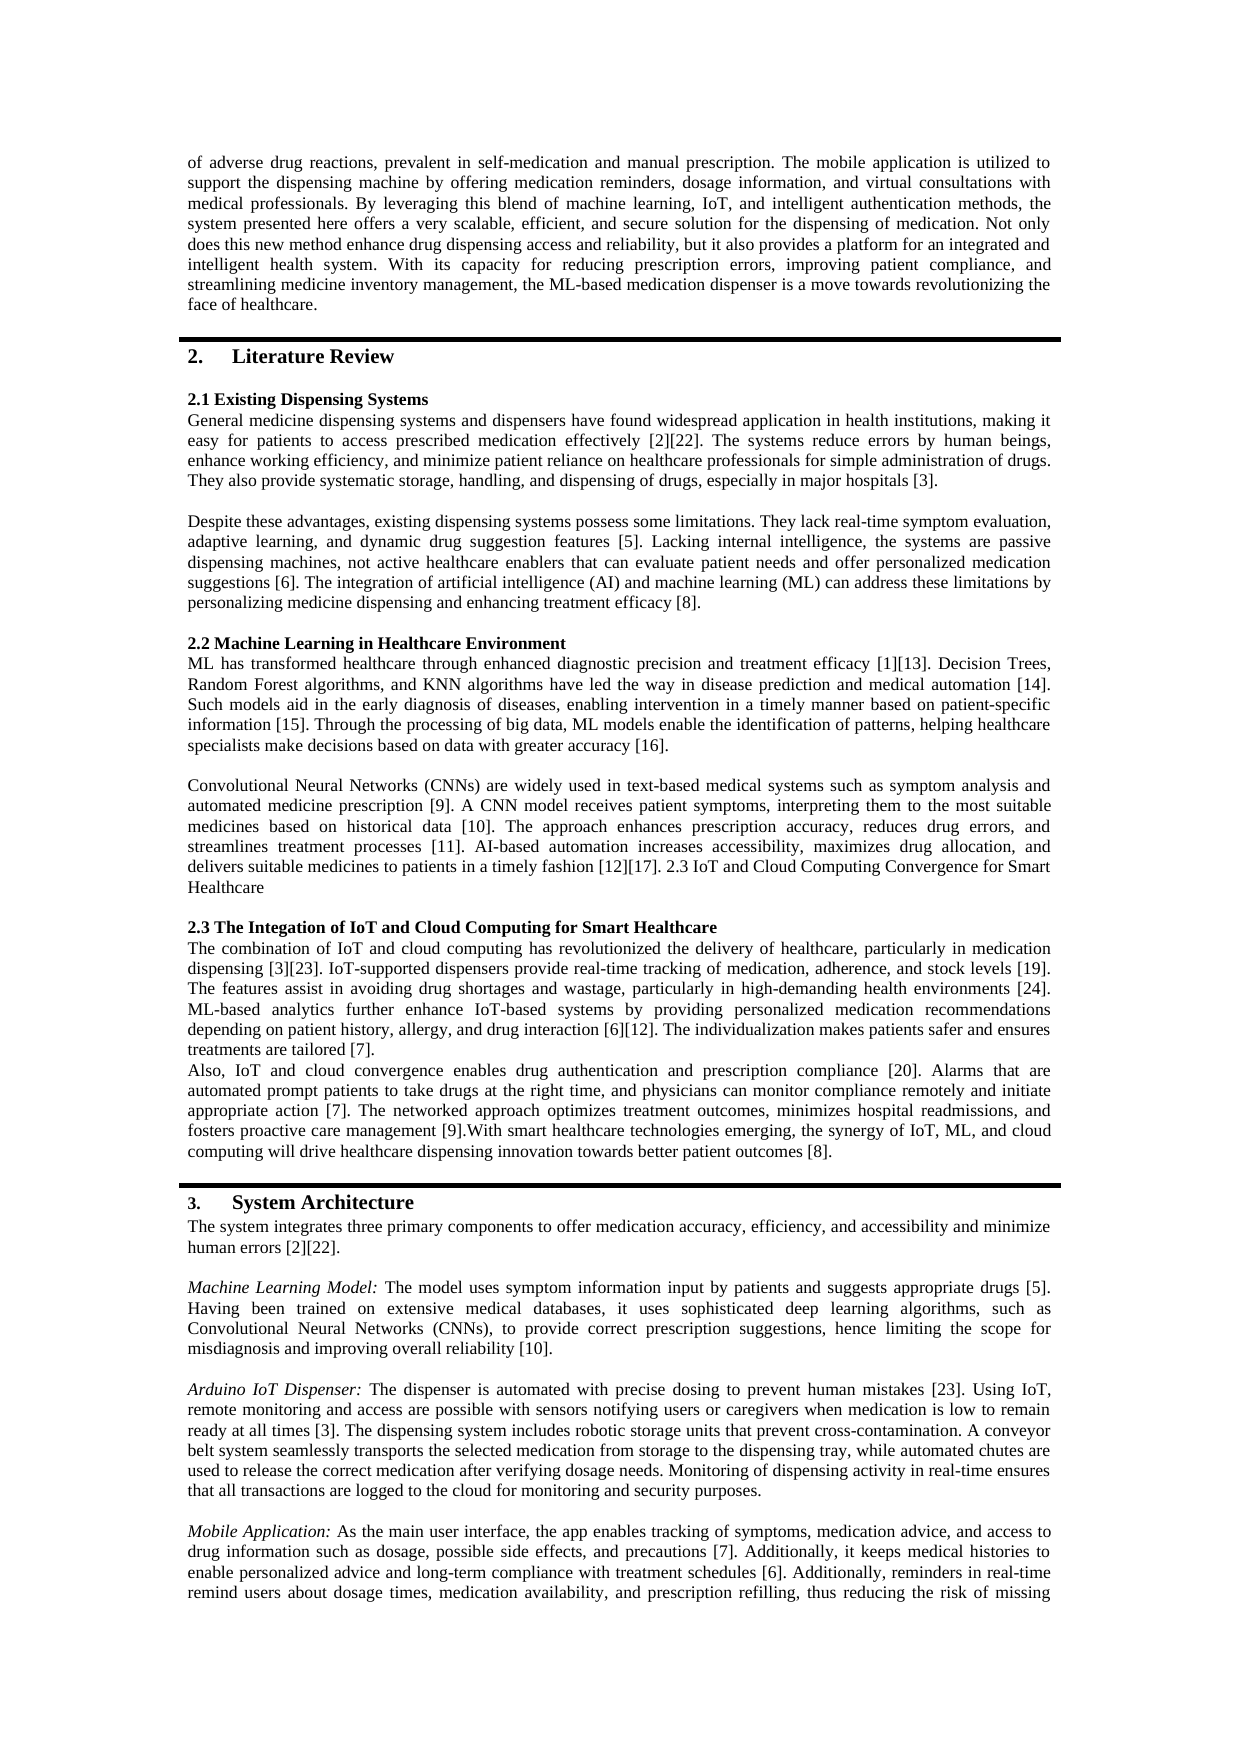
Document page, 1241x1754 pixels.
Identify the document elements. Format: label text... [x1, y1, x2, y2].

text Machine Learning Model: The model uses symptom information input by patients and suggests appropriate drugs [5]. Having been trained on extensive medical databases, it uses sophisticated deep learning algorithms, such as Convolutional Neural Networks (CNNs), to provide correct prescription suggestions, hence limiting the scope for misdiagnosis and improving overall reliability [10]. [187, 1277, 1053, 1358]
text General medicine dispensing systems and dispensers have found widespread application in health institutions, making it easy for patients to access prescribed medication effectively [2][22]. The systems reduce errors by human beings, enhance working efficiency, and minimize patient reliance on healthcare professionals for simple administration of drugs. They also provide systematic storage, handling, and dispensing of drugs, especially in major hospitals [3]. [187, 409, 1053, 491]
text 2.2 Machine Learning in Healthcare Environment [187, 633, 1053, 653]
text 2.1 Existing Dispensing Systems [187, 389, 1053, 409]
text 2.3 The Integation of IoT and Cloud Computing for Smart Healthcare [187, 917, 1053, 937]
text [179, 150, 1061, 314]
text Arduino IoT Dispenser: The dispenser is automated with precise dosing to prevent human mistakes [23]. Using IoT, remote monitoring and access are possible with sensors notifying users or caregivers when medication is low to remain ready at all times [3]. The dispensing system includes robotic storage units that prevent cross-contamination. A conveyor belt system seamlessly transports the selected medication from storage to the dispensing tray, while automated chutes are used to release the correct medication after verifying dosage needs. Monitoring of dispensing activity in real-time ensures that all transactions are logged to the cloud for monitoring and security purposes. [187, 1379, 1053, 1501]
text The combination of IoT and cloud computing has revolutionized the delivery of healthcare, particularly in medication dispensing [3][23]. IoT-supported dispensers provide real-time tracking of medication, adherence, and stock levels [19]. The features assist in avoiding drug shortages and wastage, particularly in high-demanding health environments [24]. ML-based analytics further enhance IoT-based systems by providing personalized medication recommendations depending on patient history, allergy, and drug interaction [6][12]. The individualization makes patients safer and ensures treatments are tailored [7]. [187, 937, 1053, 1059]
text ML has transformed healthcare through enhanced diagnostic precision and treatment efficacy [1][13]. Decision Trees, Random Forest algorithms, and KNN algorithms have led the way in disease prediction and medical automation [14]. Such models aid in the early diagnosis of diseases, enabling intervention in a timely manner based on patient-specific information [15]. Through the processing of big data, ML models enable the identification of patterns, helping healthcare specialists make decisions based on data with greater accuracy [16]. [187, 653, 1053, 755]
text Despite these advantages, existing dispensing systems possess some limitations. They lack real-time symptom evaluation, adaptive learning, and dynamic drug suggestion features [5]. Lacking internal intelligence, the systems are passive dispensing machines, not active healthcare enablers that can evaluate patient needs and offer personalized medication suggestions [6]. The integration of artificial intelligence (AI) and machine learning (ML) can address these limitations by personalizing medicine dispensing and enhancing treatment efficacy [8]. [187, 511, 1053, 612]
text The system integrates three primary components to offer medication accuracy, efficiency, and accessibility and minimize human errors [2][22]. [187, 1216, 1053, 1257]
list System Architecture [179, 1188, 1061, 1216]
text Also, IoT and cloud convergence enables drug authentication and prescription compliance [20]. Alarms that are automated prompt patients to take drugs at the right time, and physicians can monitor compliance remotely and initiate appropriate action [7]. The networked approach optimizes treatment outcomes, minimizes hospital readmissions, and fosters proactive care management [9].With smart healthcare technologies emerging, the synergy of IoT, ML, and cloud computing will drive healthcare dispensing innovation towards better patient outcomes [8]. [187, 1059, 1053, 1161]
list Literature Review [179, 342, 1061, 368]
text Convolutional Neural Networks (CNNs) are widely used in text-based medical systems such as symptom analysis and automated medicine prescription [9]. A CNN model receives patient symptoms, interpreting them to the most suitable medicines based on historical data [10]. The approach enhances prescription accuracy, reduces drug errors, and streamlines treatment processes [11]. AI-based automation increases accessibility, maximizes drug allocation, and delivers suitable medicines to patients in a timely fashion [12][17]. 2.3 IoT and Cloud Computing Convergence for Smart Healthcare [187, 775, 1053, 897]
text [187, 1521, 1053, 1602]
